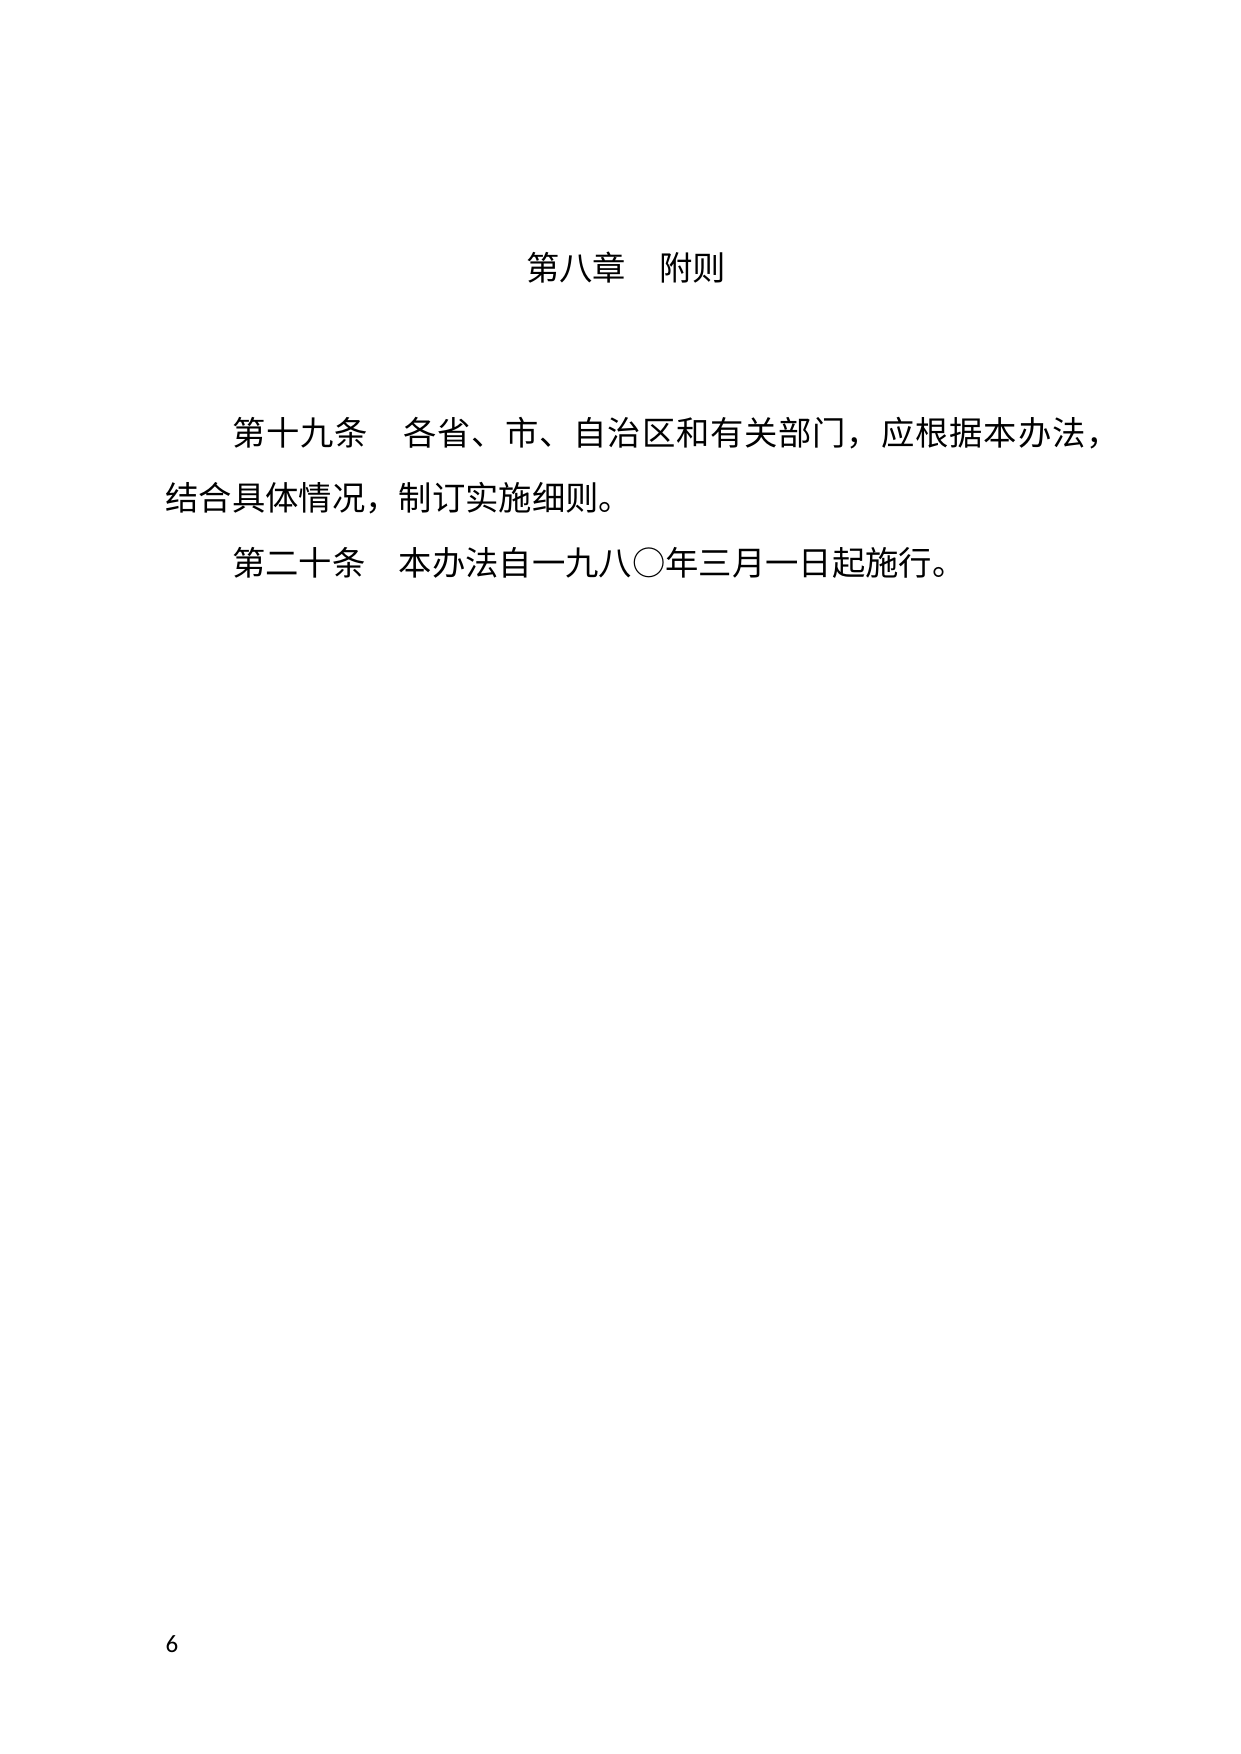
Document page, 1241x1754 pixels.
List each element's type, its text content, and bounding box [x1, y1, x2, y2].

subtitle 第八章 附则 [165, 233, 1087, 298]
text 第二十条 本办法自一九八○年三月一日起施行。 [165, 529, 1087, 594]
text 第十九条 各省、市、自治区和有关部门，应根据本办法，结合具体情况，制订实施细则。 [165, 399, 1087, 529]
